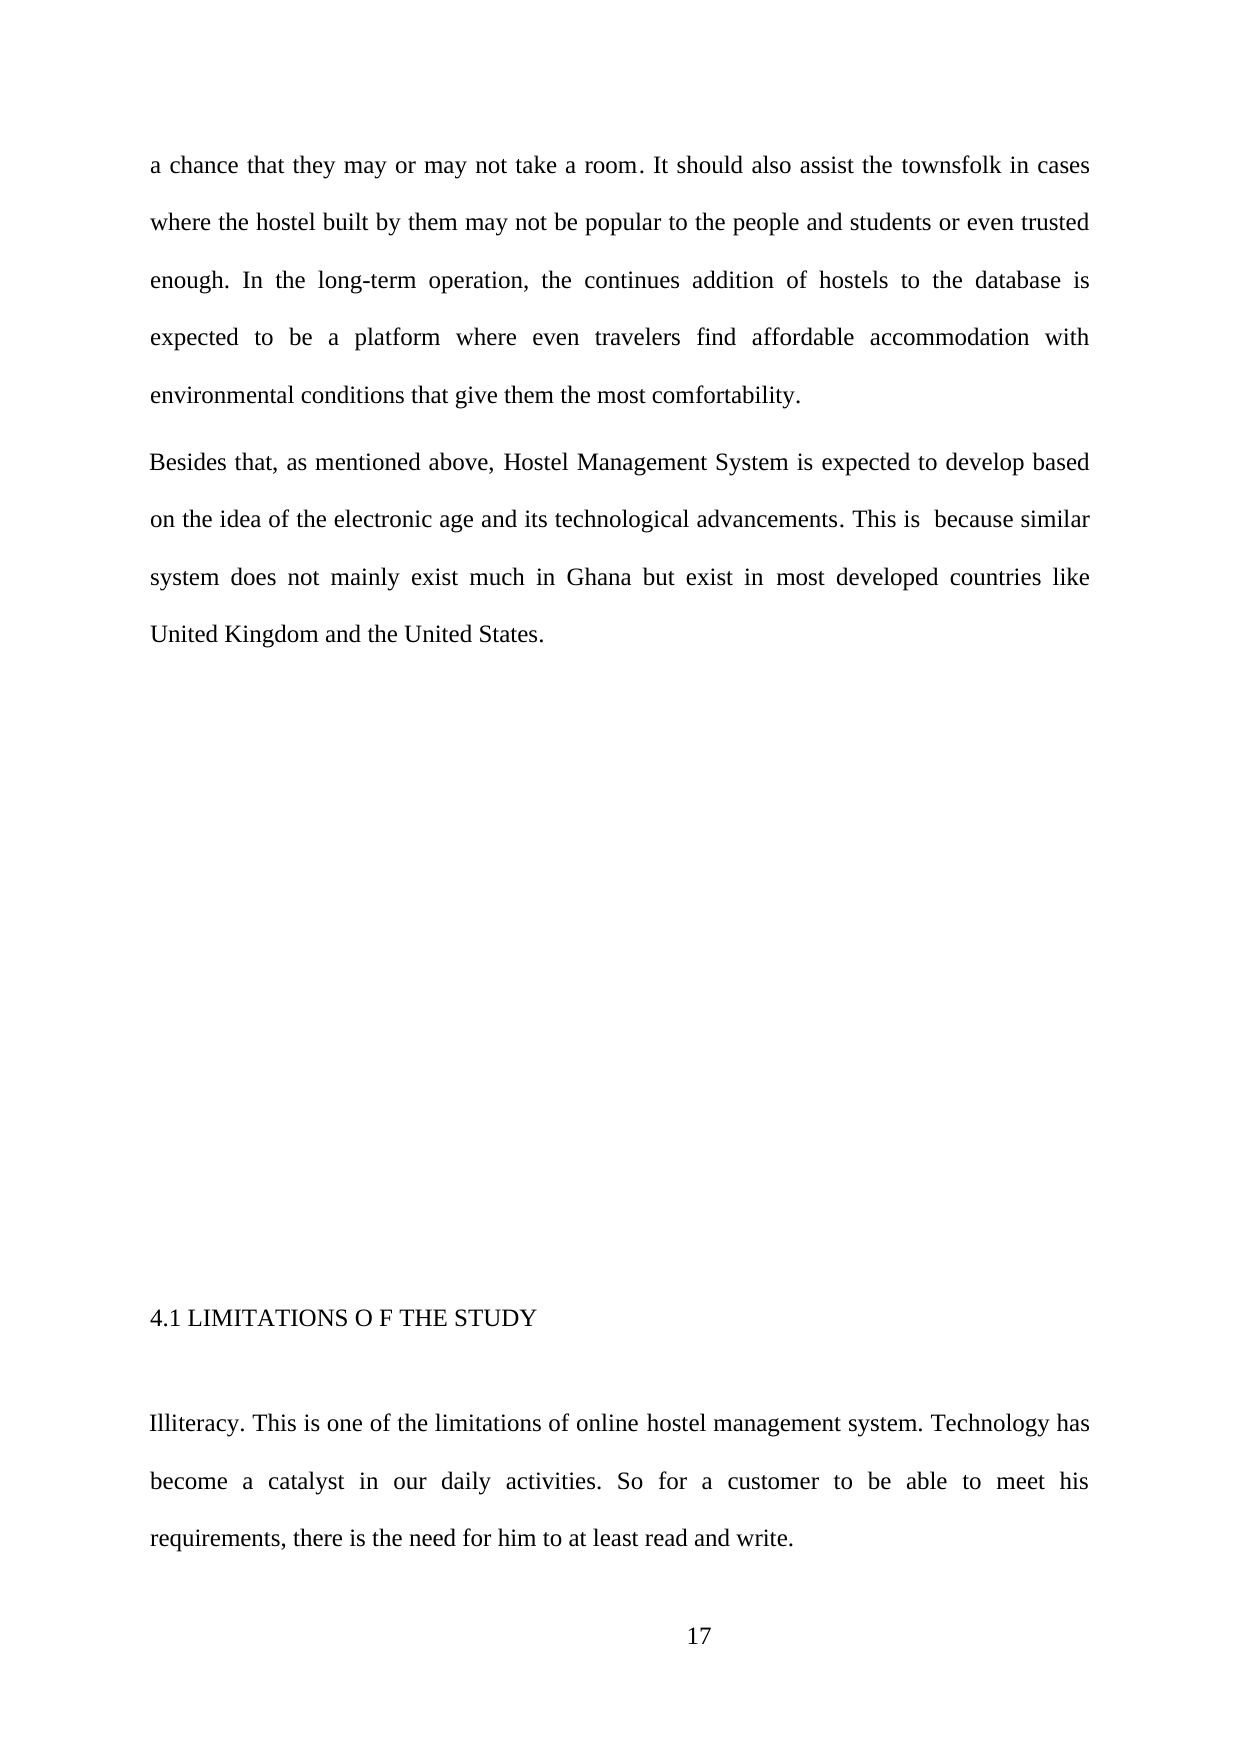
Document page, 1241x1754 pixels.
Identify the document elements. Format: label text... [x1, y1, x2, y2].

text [149, 150, 1090, 409]
text Besides that, as mentioned above, Hostel Management System is expected to develop based on the idea of the electronic age and its technological advancements. This is because similar system does not mainly exist much in Ghana but exist in most developed countries like United Kingdom and the United States. [149, 447, 1090, 648]
text Illiteracy. This is one of the limitations of online hostel management system. Technology has become a catalyst in our daily activities. So for a customer to be able to meet his requirements, there is the need for him to at least read and write. [149, 1408, 1090, 1552]
subtitle 4.1 LIMITATIONS O F THE STUDY [150, 1303, 1090, 1331]
